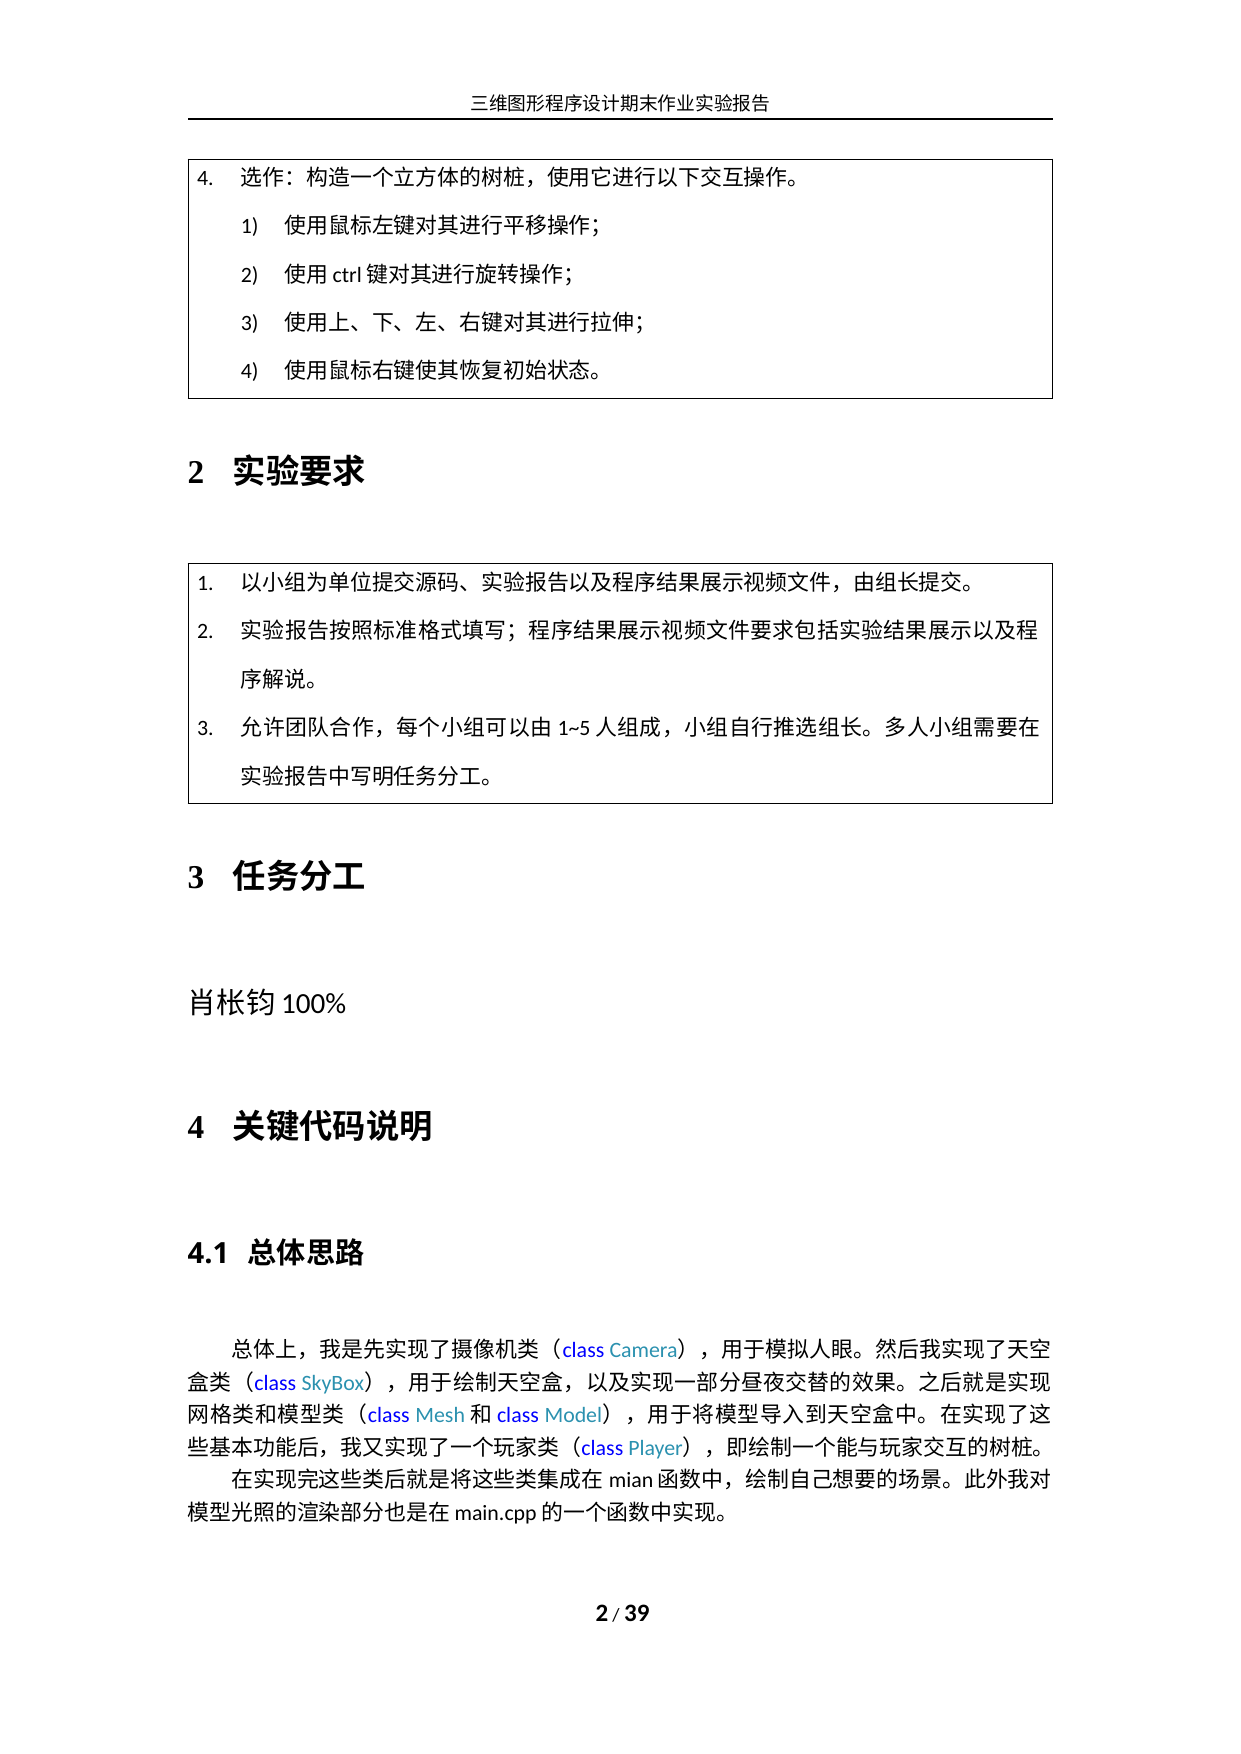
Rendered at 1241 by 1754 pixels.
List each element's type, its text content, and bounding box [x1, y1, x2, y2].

subtitle 任务分工 [187, 842, 1053, 907]
text 在实现完这些类后就是将这些类集成在mian函数中，绘制自己想要的场景。此外我对模型光照的渲染部分也是在main.cpp的一个函数中实现。 [187, 1462, 1053, 1527]
text 总体上，我是先实现了摄像机类（class Camera），用于模拟人眼。然后我实现了天空盒类（class SkyBox），用于绘制天空盒，以及实现一部分昼夜交替的效果。之后就是实现网格类和模型类（class Mesh和class Model），用于将模型导入到天空盒中。在实现了这些基本功能后，我又实现了一个玩家类（class Player），即绘制一个能与玩家交互的树桩。 [187, 1332, 1053, 1462]
subtitle 总体思路 [187, 1218, 1053, 1283]
subtitle 实验要求 [187, 436, 1053, 501]
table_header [189, 160, 1052, 398]
text 肖枨钧100% [187, 968, 1053, 1033]
subtitle 关键代码说明 [187, 1092, 1053, 1157]
table_header 以小组为单位提交源码、实验报告以及程序结果展示视频文件，由组长提交。 实验报告按照标准格式填写；程序结果展示视频文件要求包括实验结果展示以及程序解说。 允许团队合作，每个小组可以由1~5人组成，小组自行推选组长。多人小组需要在实验报告中写明任务分工。 [189, 564, 1052, 803]
